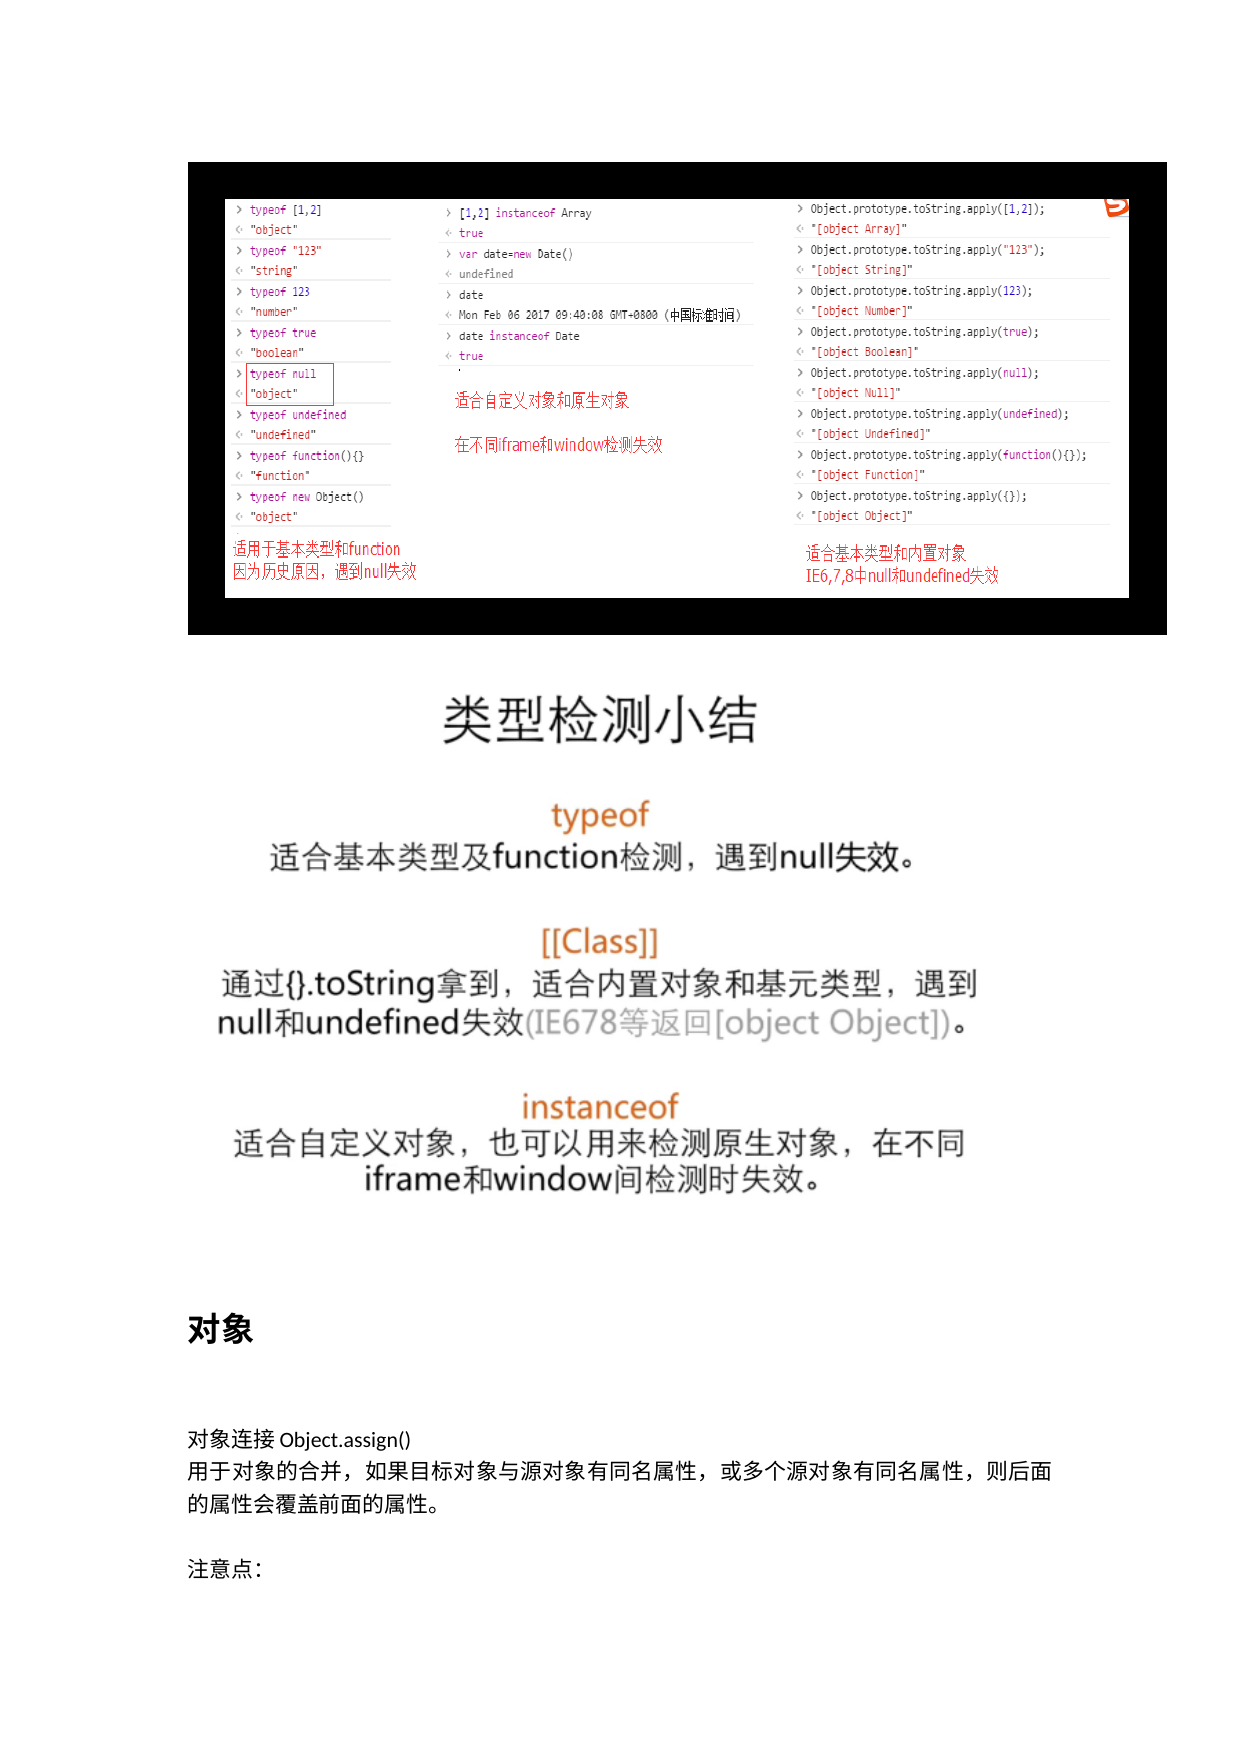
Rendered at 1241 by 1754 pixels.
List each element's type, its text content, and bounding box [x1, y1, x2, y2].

picture [225, 199, 1129, 598]
subtitle 对象 [187, 1294, 1053, 1359]
picture [187, 682, 1053, 1207]
text 注意点： [187, 1551, 1053, 1584]
text 用于对象的合并，如果目标对象与源对象有同名属性，或多个源对象有同名属性，则后面的属性会覆盖前面的属性。 [187, 1454, 1053, 1519]
text 对象连接Object.assign() [187, 1421, 1053, 1454]
